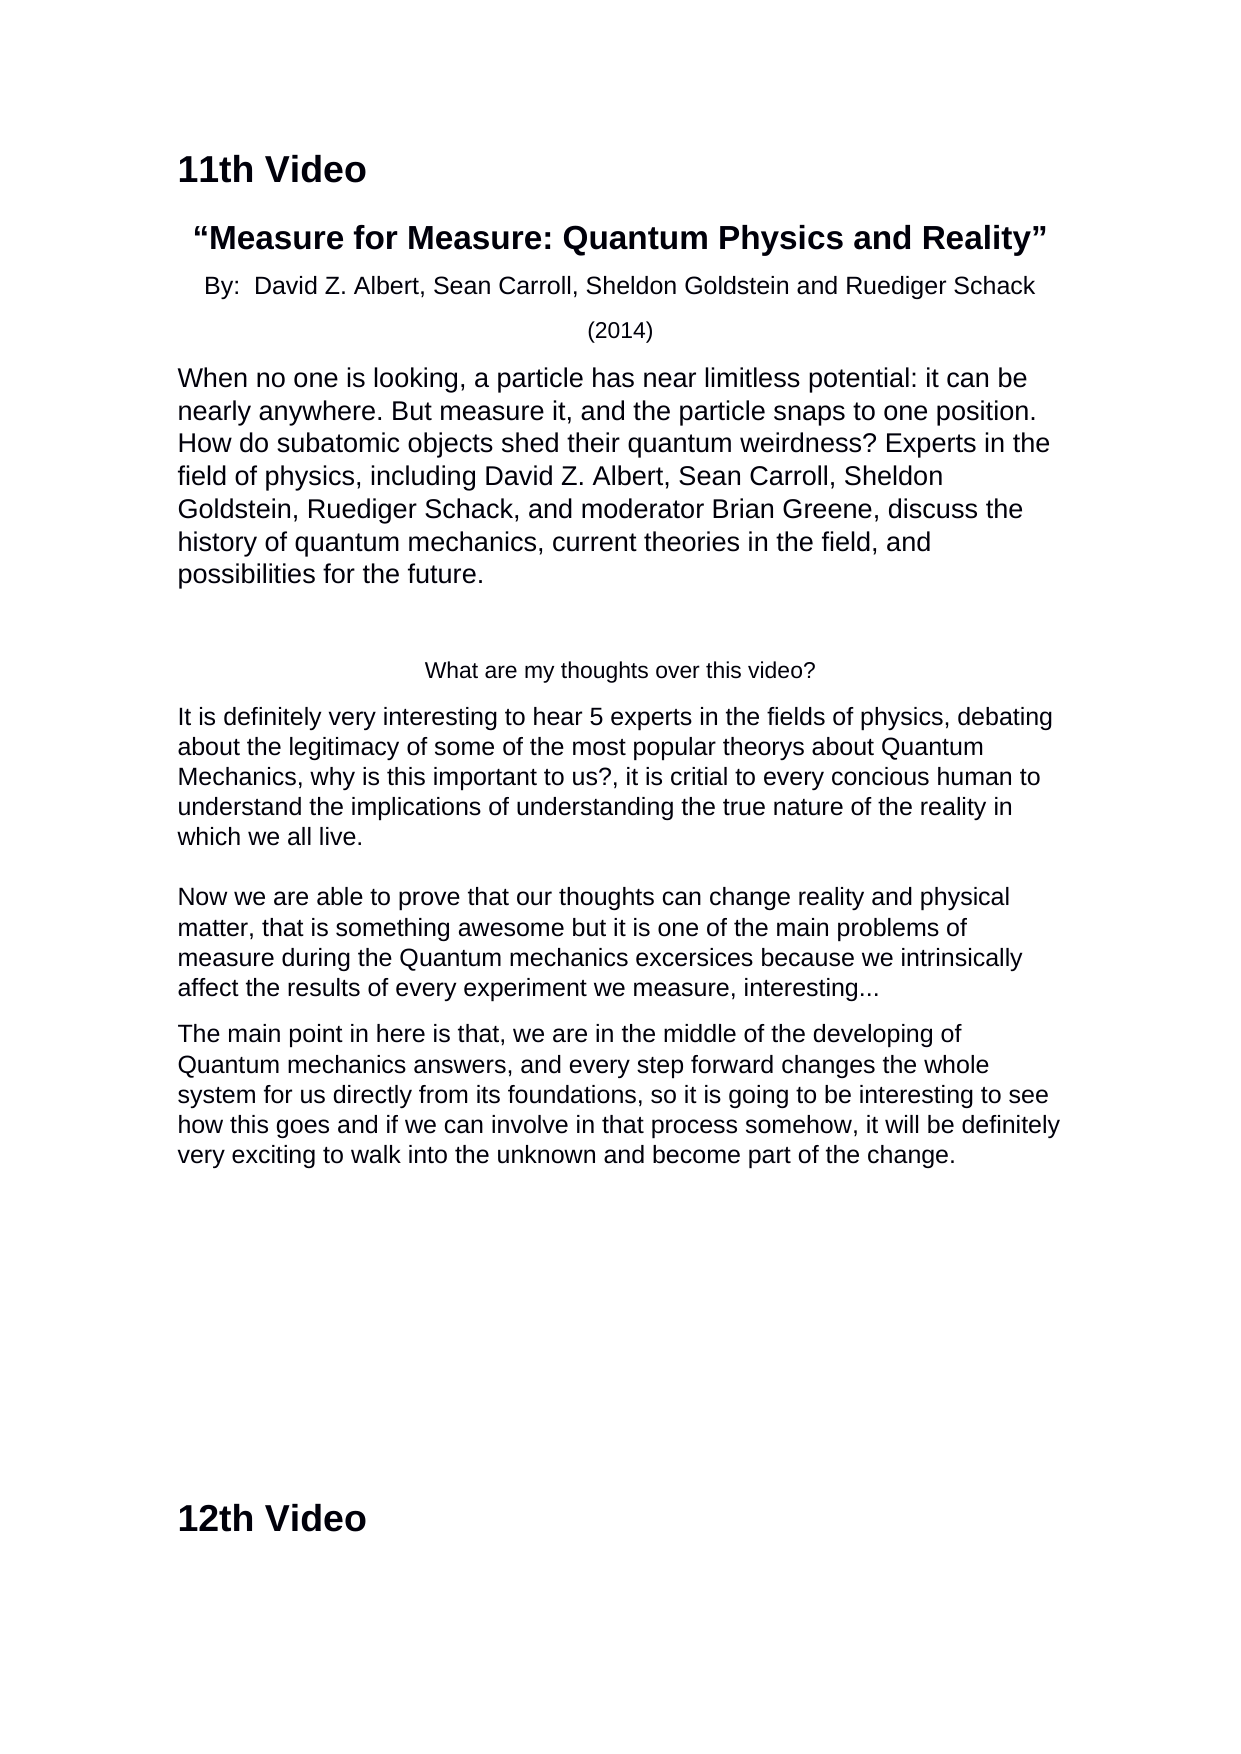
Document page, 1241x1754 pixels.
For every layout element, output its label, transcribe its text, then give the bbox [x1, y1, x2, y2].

text The main point in here is that, we are in the middle of the developing of Quantum mechanics answers, and every step forward changes the whole system for us directly from its foundations, so it is going to be interesting to see how this goes and if we can involve in that process somehow, it will be definitely very exciting to walk into the unknown and become part of the change. [177, 1019, 1063, 1169]
text 12th Video [177, 1497, 1063, 1540]
subtitle “Measure for Measure: Quantum Physics and Reality” [177, 218, 1063, 256]
text (2014) [177, 317, 1063, 344]
text It is definitely very interesting to hear 5 experts in the fields of physics, debating about the legitimacy of some of the most popular theorys about Quantum Mechanics, why is this important to us?, it is critial to every concious human to understand the implications of understanding the true nature of the reality in which we all live. Now we are able to prove that our thoughts can change reality and physical matter, that is something awesome but it is one of the main problems of measure during the Quantum mechanics excersices because we intrinsically affect the results of every experiment we measure, interesting... [177, 702, 1063, 1001]
text By: David Z. Albert, Sean Carroll, Sheldon Goldstein and Ruediger Schack [177, 271, 1063, 299]
text When no one is looking, a particle has near limitless potential: it can be nearly anywhere. But measure it, and the particle snaps to one position. How do subatomic objects shed their quantum weirdness? Experts in the field of physics, including David Z. Albert, Sean Carroll, Sheldon Goldstein, Ruediger Schack, and moderator Brian Greene, discuss the history of quantum mechanics, current theories in the field, and possibilities for the future. [177, 362, 1063, 590]
text What are my thoughts over this video? [177, 657, 1063, 684]
text 11th Video [177, 148, 1063, 191]
